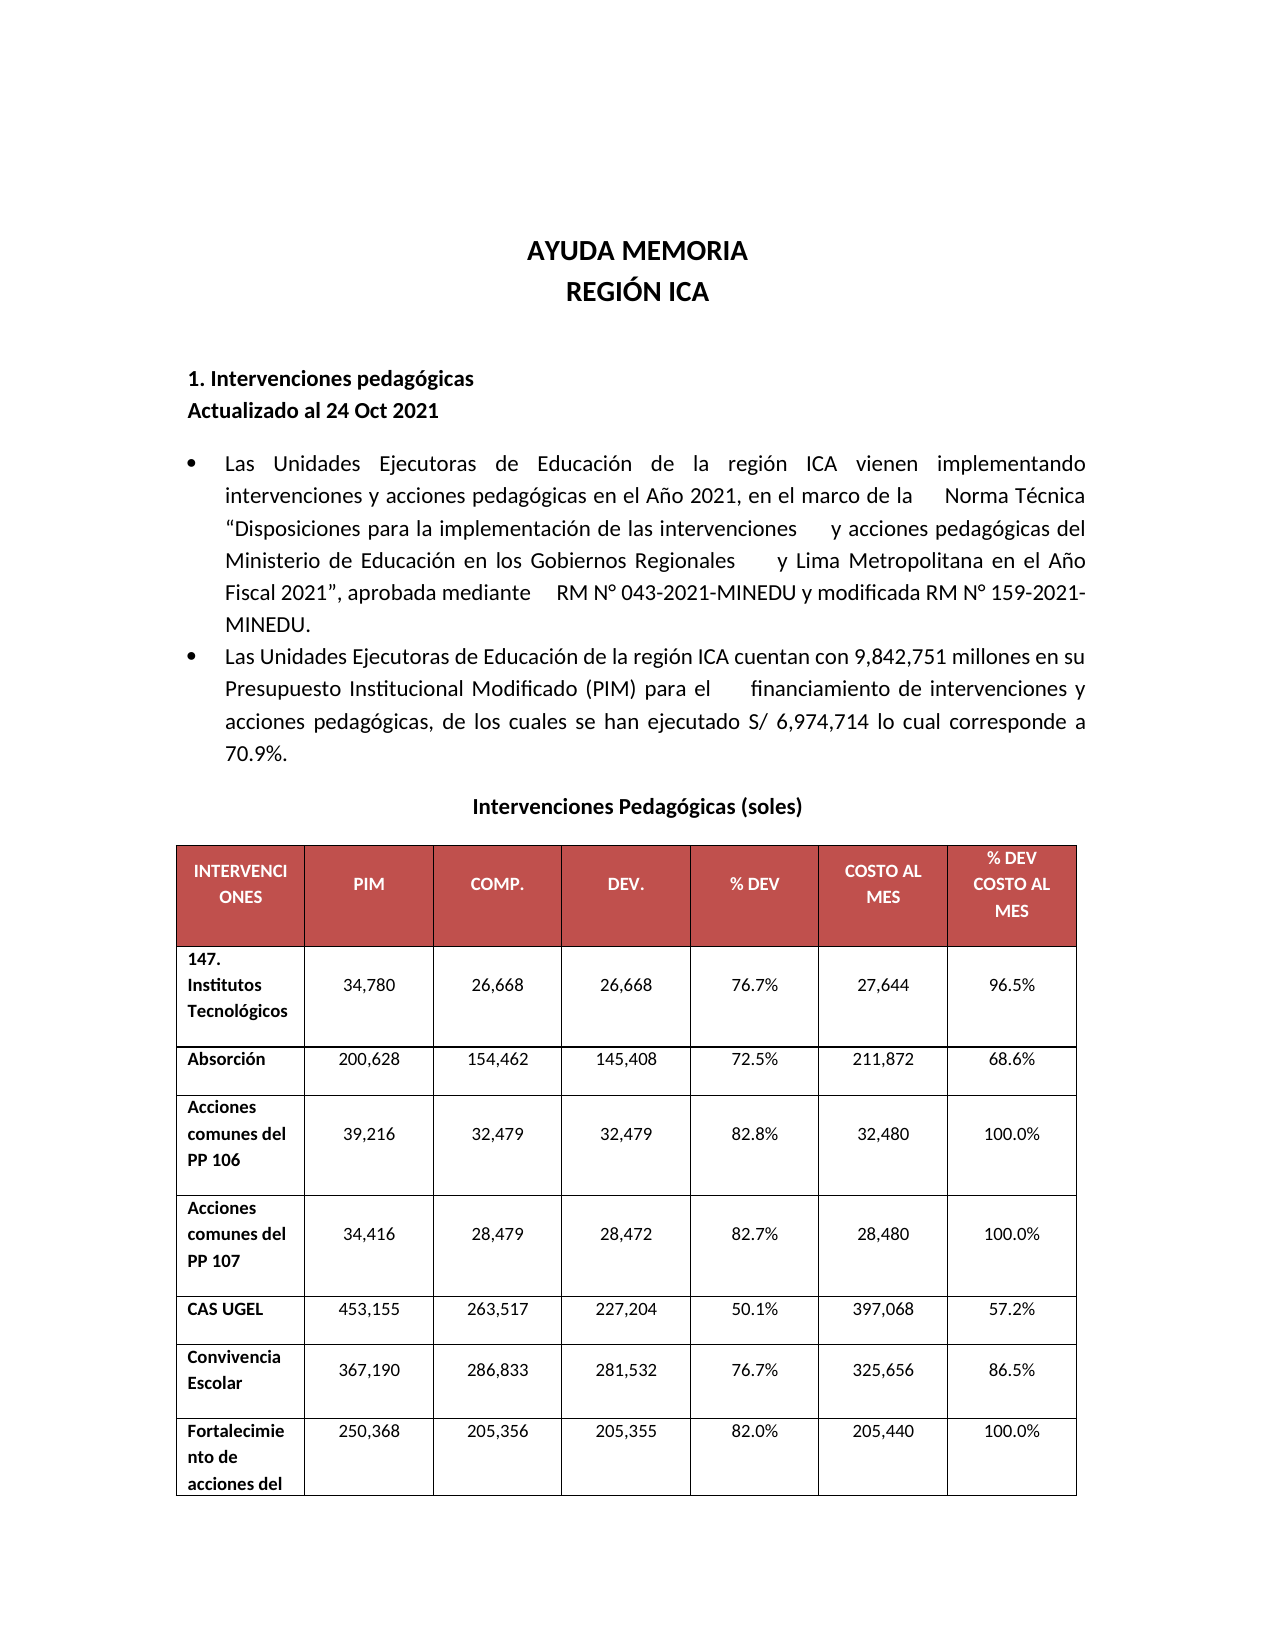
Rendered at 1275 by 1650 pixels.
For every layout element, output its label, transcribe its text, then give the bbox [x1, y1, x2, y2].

title AYUDA MEMORIA REGIÓN ICA [187, 232, 1087, 309]
table_cell 34,416 [305, 1196, 433, 1296]
table_cell 227,204 [562, 1297, 690, 1344]
table_cell 205,356 [434, 1419, 561, 1495]
table_header % DEV [691, 846, 818, 946]
table_header PIM [305, 846, 433, 946]
table_header INTERVENCIONES [177, 846, 304, 946]
table_cell 86.5% [948, 1345, 1076, 1418]
table_header % DEV COSTO AL MES [948, 846, 1076, 946]
table_cell 82.0% [691, 1419, 818, 1495]
table_cell 32,479 [562, 1096, 690, 1195]
table_cell Acciones comunes del PP 107 [177, 1196, 304, 1296]
table_cell 82.8% [691, 1096, 818, 1195]
table_cell 76.7% [691, 947, 818, 1046]
table_header DEV. [562, 846, 690, 946]
table_cell 211,872 [819, 1048, 947, 1094]
table_header COSTO AL MES [819, 846, 947, 946]
table_cell 57.2% [948, 1297, 1076, 1344]
table_cell 28,480 [819, 1196, 947, 1296]
table_cell 200,628 [305, 1048, 433, 1094]
table_cell Convivencia Escolar [177, 1345, 304, 1418]
table_cell 286,833 [434, 1345, 561, 1418]
table_cell 145,408 [562, 1048, 690, 1094]
table_cell 34,780 [305, 947, 433, 1046]
table_cell 281,532 [562, 1345, 690, 1418]
table_cell 39,216 [305, 1096, 433, 1195]
table_cell 32,479 [434, 1096, 561, 1195]
table_cell 325,656 [819, 1345, 947, 1418]
table_cell 100.0% [948, 1419, 1076, 1495]
table_cell CAS UGEL [177, 1297, 304, 1344]
table_cell 367,190 [305, 1345, 433, 1418]
table_cell 147. Institutos Tecnológicos [177, 947, 304, 1046]
table_cell 96.5% [948, 947, 1076, 1046]
table_header COMP. [434, 846, 561, 946]
table_cell 26,668 [434, 947, 561, 1046]
table_cell 100.0% [948, 1096, 1076, 1195]
table_cell 28,479 [434, 1196, 561, 1296]
text Intervenciones Pedagógicas (soles) [187, 792, 1087, 820]
table_cell 82.7% [691, 1196, 818, 1296]
list Las Unidades Ejecutoras de Educación de la región ICA cuentan con 9,842,751 millones en su Presupuesto Institucional Modificado (PIM) para el financiamiento de intervenciones y acciones pedagógicas, de los cuales se han ejecutado S/ 6,974,714 lo cual corresponde a 70.9%. [187, 642, 1087, 767]
text Actualizado al 24 Oct 2021 [187, 396, 1087, 424]
table_cell 100.0% [948, 1196, 1076, 1296]
table_cell 68.6% [948, 1048, 1076, 1094]
subtitle 1. Intervenciones pedagógicas [187, 364, 1087, 392]
table_cell Acciones comunes del PP 106 [177, 1096, 304, 1195]
table_cell 72.5% [691, 1048, 818, 1094]
table_cell 50.1% [691, 1297, 818, 1344]
list Las Unidades Ejecutoras de Educación de la región ICA vienen implementando intervenciones y acciones pedagógicas en el Año 2021, en el marco de la Norma Técnica “Disposiciones para la implementación de las intervenciones y acciones pedagógicas del Ministerio de Educación en los Gobiernos Regionales y Lima Metropolitana en el Año Fiscal 2021”, aprobada mediante RM N° 043-2021-MINEDU y modificada RM N° 159-2021-MINEDU. [187, 449, 1087, 638]
table_cell 154,462 [434, 1048, 561, 1094]
table_cell 205,355 [562, 1419, 690, 1495]
table_cell 32,480 [819, 1096, 947, 1195]
table_cell 27,644 [819, 947, 947, 1046]
table_cell 263,517 [434, 1297, 561, 1344]
table_cell 250,368 [305, 1419, 433, 1495]
table_cell 205,440 [819, 1419, 947, 1495]
table_cell 76.7% [691, 1345, 818, 1418]
table_cell 26,668 [562, 947, 690, 1046]
table_cell 28,472 [562, 1196, 690, 1296]
table_cell 397,068 [819, 1297, 947, 1344]
table_cell Absorción [177, 1048, 304, 1094]
table_cell 453,155 [305, 1297, 433, 1344]
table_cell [177, 1419, 304, 1495]
